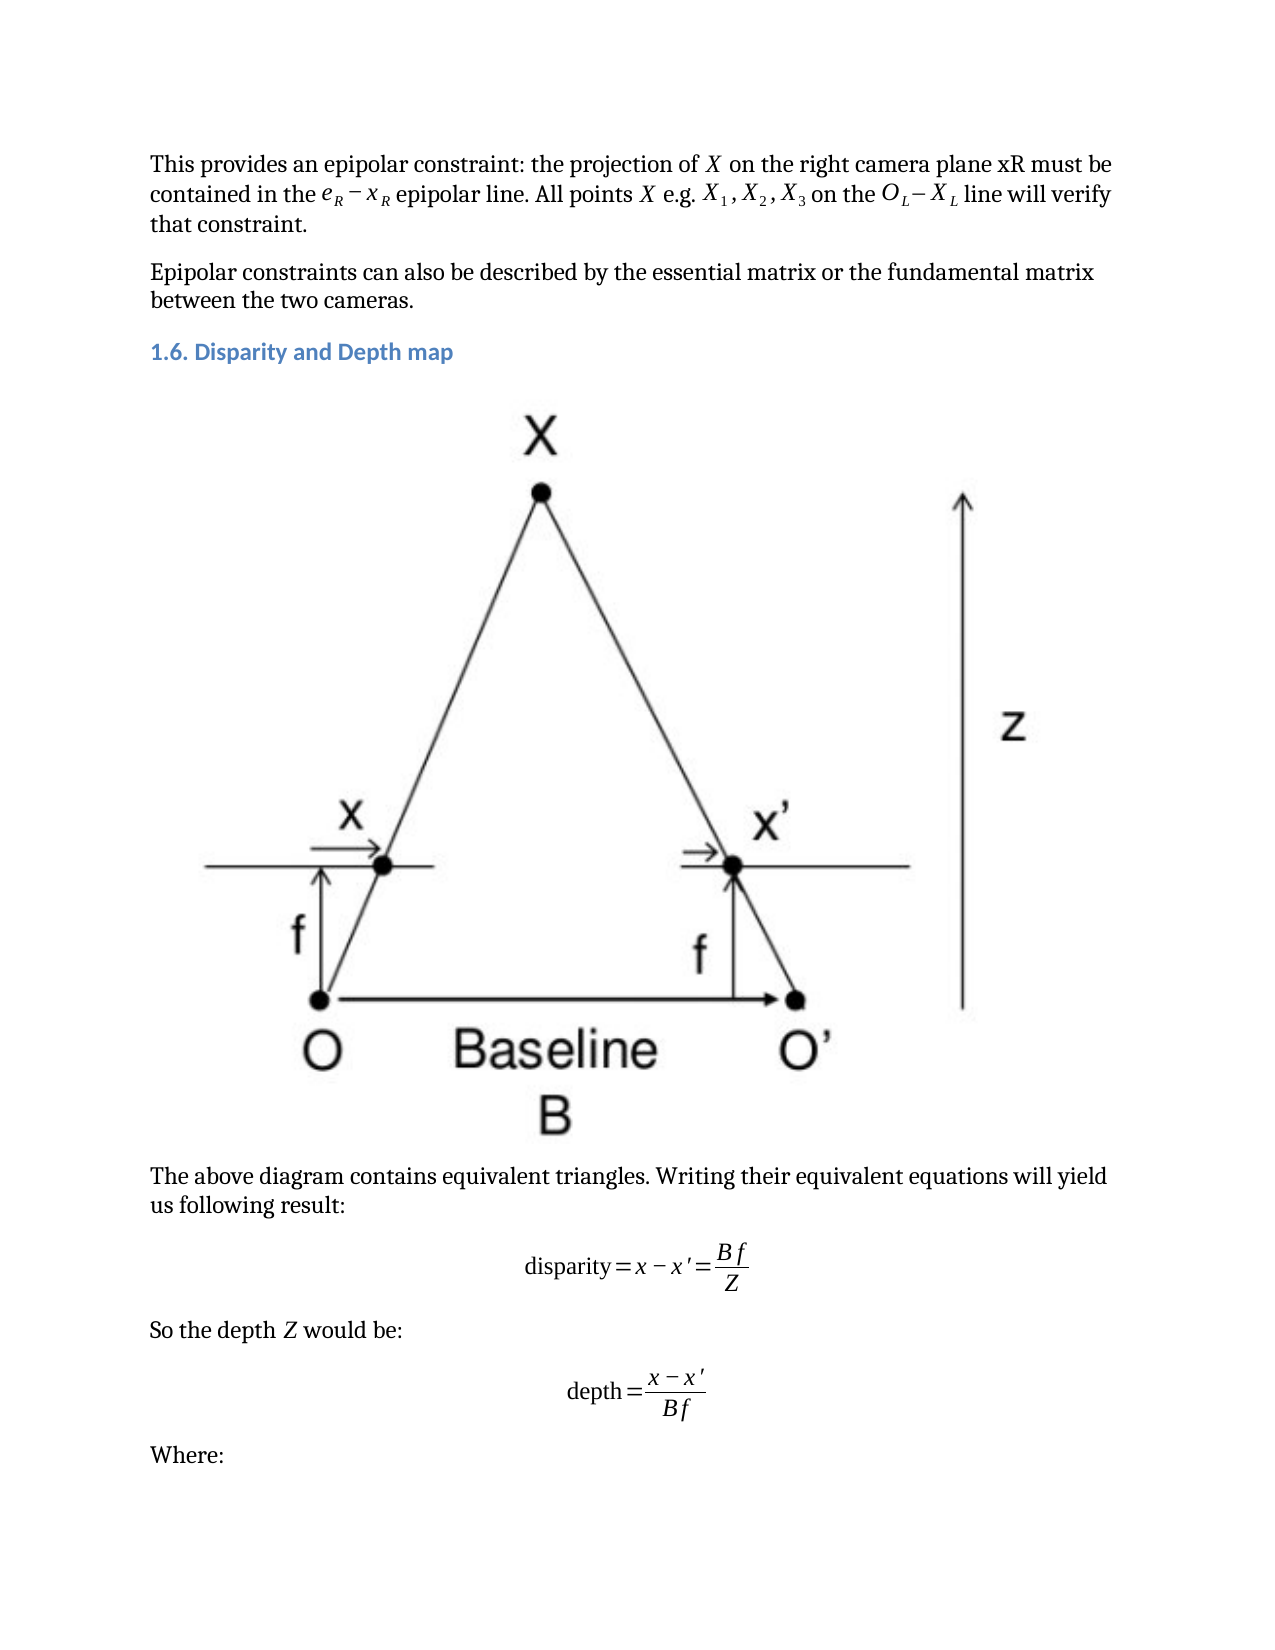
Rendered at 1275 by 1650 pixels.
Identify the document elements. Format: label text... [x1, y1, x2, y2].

subtitle 1.6. Disparity and Depth map [150, 336, 1125, 366]
text So the depth would be: [150, 1316, 1125, 1345]
text Epipolar constraints can also be described by the essential matrix or the fundamental matrix between the two cameras. [150, 258, 1125, 315]
text Where: [150, 1441, 1125, 1470]
text The above diagram contains equivalent triangles. Writing their equivalent equations will yield us following result: [150, 1162, 1125, 1220]
text This provides an epipolar constraint: the projection of on the right camera plane xR must be contained in the epipolar line. All points e.g. on the line will verify that constraint. [150, 150, 1125, 239]
picture [168, 385, 1044, 1144]
